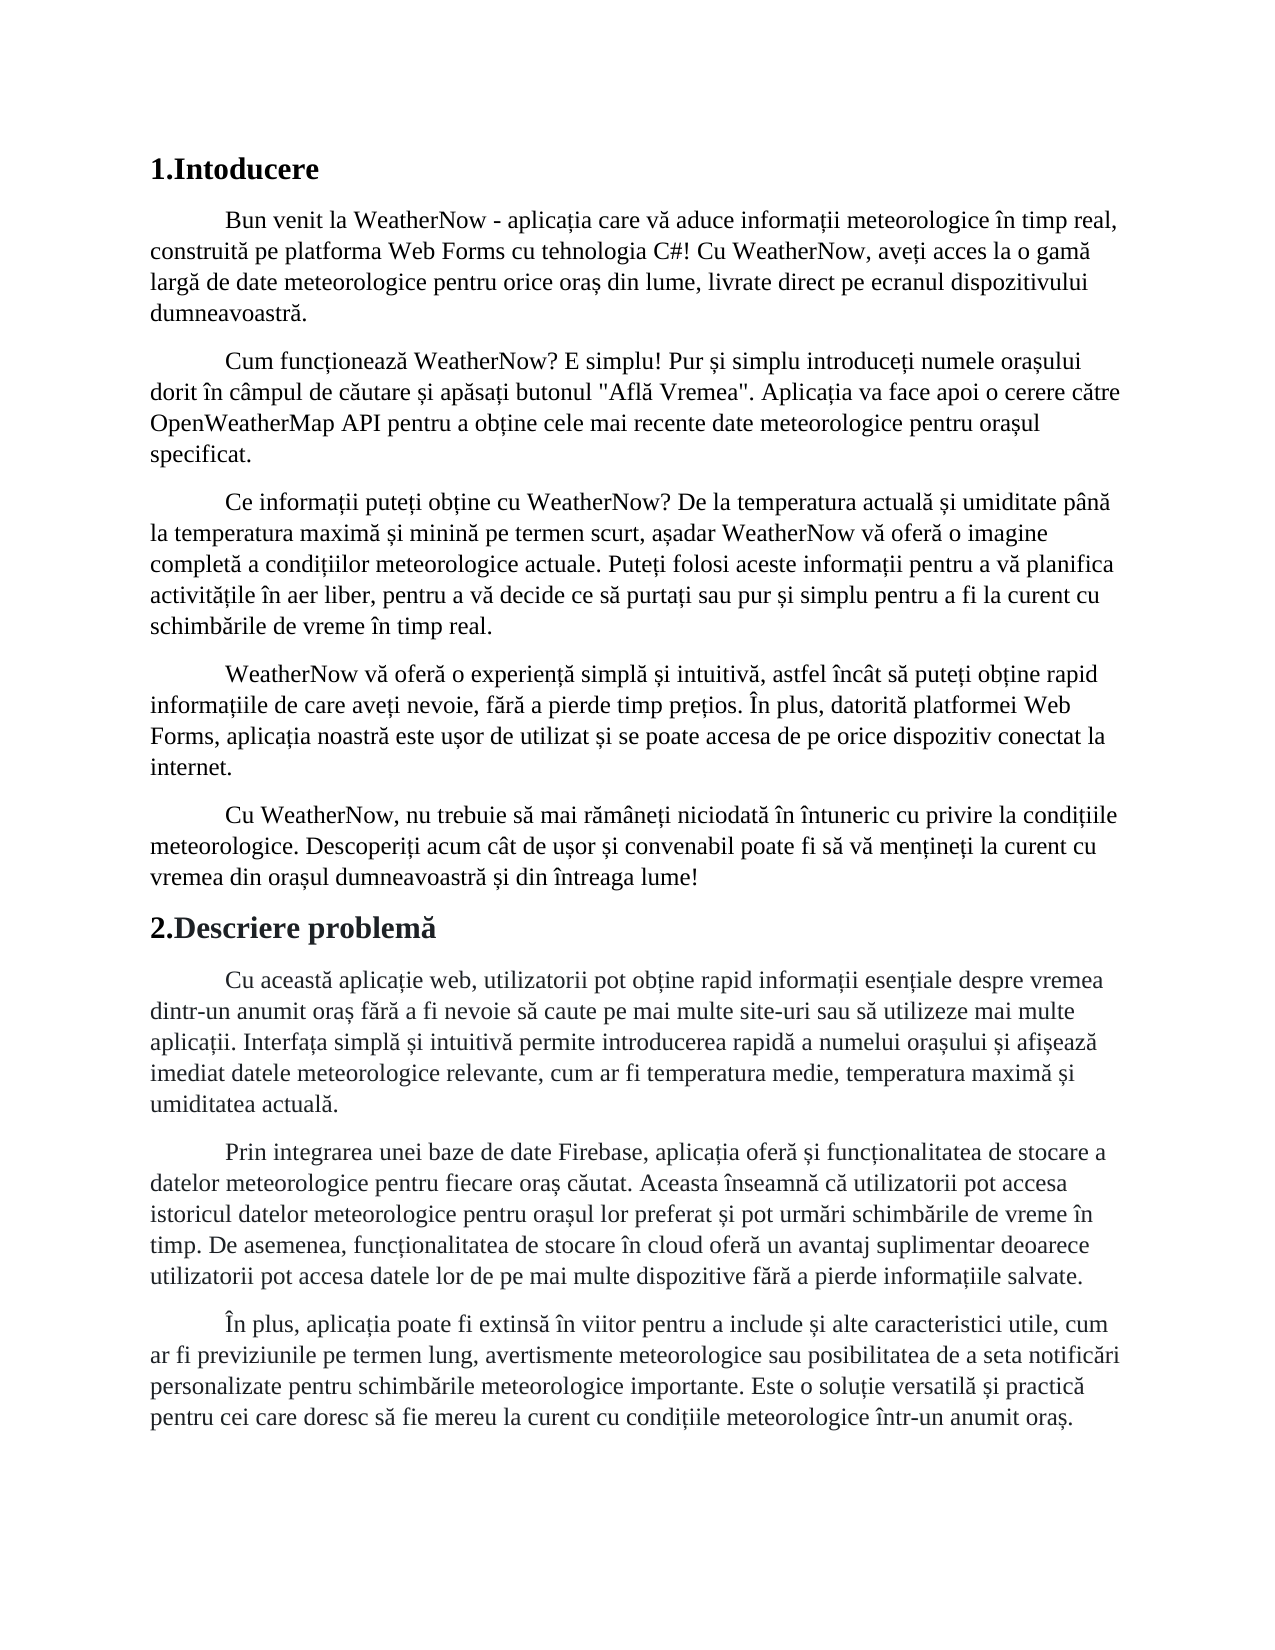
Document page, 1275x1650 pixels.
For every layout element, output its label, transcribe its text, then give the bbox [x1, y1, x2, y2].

text 1.Intoducere [150, 150, 1125, 186]
text Cum funcționează WeatherNow? E simplu! Pur și simplu introduceți numele orașului dorit în câmpul de căutare și apăsați butonul "Află Vremea". Aplicația va face apoi o cerere către OpenWeatherMap API pentru a obține cele mai recente date meteorologice pentru orașul specificat. [150, 346, 1125, 468]
text Cu WeatherNow, nu trebuie să mai rămâneți niciodată în întuneric cu privire la condițiile meteorologice. Descoperiți acum cât de ușor și convenabil poate fi să vă mențineți la curent cu vremea din orașul dumneavoastră și din întreaga lume! [150, 800, 1125, 891]
text Cu această aplicație web, utilizatorii pot obține rapid informații esențiale despre vremea dintr-un anumit oraș fără a fi nevoie să caute pe mai multe site-uri sau să utilizeze mai multe aplicații. Interfața simplă și intuitivă permite introducerea rapidă a numelui orașului și afișează imediat datele meteorologice relevante, cum ar fi temperatura medie, temperatura maximă și umiditatea actuală. [150, 965, 1125, 1118]
text 2.Descriere problemă [150, 909, 1125, 946]
text În plus, aplicația poate fi extinsă în viitor pentru a include și alte caracteristici utile, cum ar fi previziunile pe termen lung, avertismente meteorologice sau posibilitatea de a seta notificări personalizate pentru schimbările meteorologice importante. Este o soluție versatilă și practică pentru cei care doresc să fie mereu la curent cu condițiile meteorologice într-un anumit oraș. [150, 1309, 1125, 1431]
text WeatherNow vă oferă o experiență simplă și intuitivă, astfel încât să puteți obține rapid informațiile de care aveți nevoie, fără a pierde timp prețios. În plus, datorită platformei Web Forms, aplicația noastră este ușor de utilizat și se poate accesa de pe orice dispozitiv conectat la internet. [150, 659, 1125, 781]
text Bun venit la WeatherNow - aplicația care vă aduce informații meteorologice în timp real, construită pe platforma Web Forms cu tehnologia C#! Cu WeatherNow, aveți acces la o gamă largă de date meteorologice pentru orice oraș din lume, livrate direct pe ecranul dispozitivului dumneavoastră. [150, 205, 1125, 327]
text Prin integrarea unei baze de date Firebase, aplicația oferă și funcționalitatea de stocare a datelor meteorologice pentru fiecare oraș căutat. Aceasta înseamnă că utilizatorii pot accesa istoricul datelor meteorologice pentru orașul lor preferat și pot urmări schimbările de vreme în timp. De asemenea, funcționalitatea de stocare în cloud oferă un avantaj suplimentar deoarece utilizatorii pot accesa datele lor de pe mai multe dispozitive fără a pierde informațiile salvate. [150, 1137, 1125, 1290]
text Ce informații puteți obține cu WeatherNow? De la temperatura actuală și umiditate până la temperatura maximă și minină pe termen scurt, așadar WeatherNow vă oferă o imagine completă a condițiilor meteorologice actuale. Puteți folosi aceste informații pentru a vă planifica activitățile în aer liber, pentru a vă decide ce să purtați sau pur și simplu pentru a fi la curent cu schimbările de vreme în timp real. [150, 487, 1125, 640]
